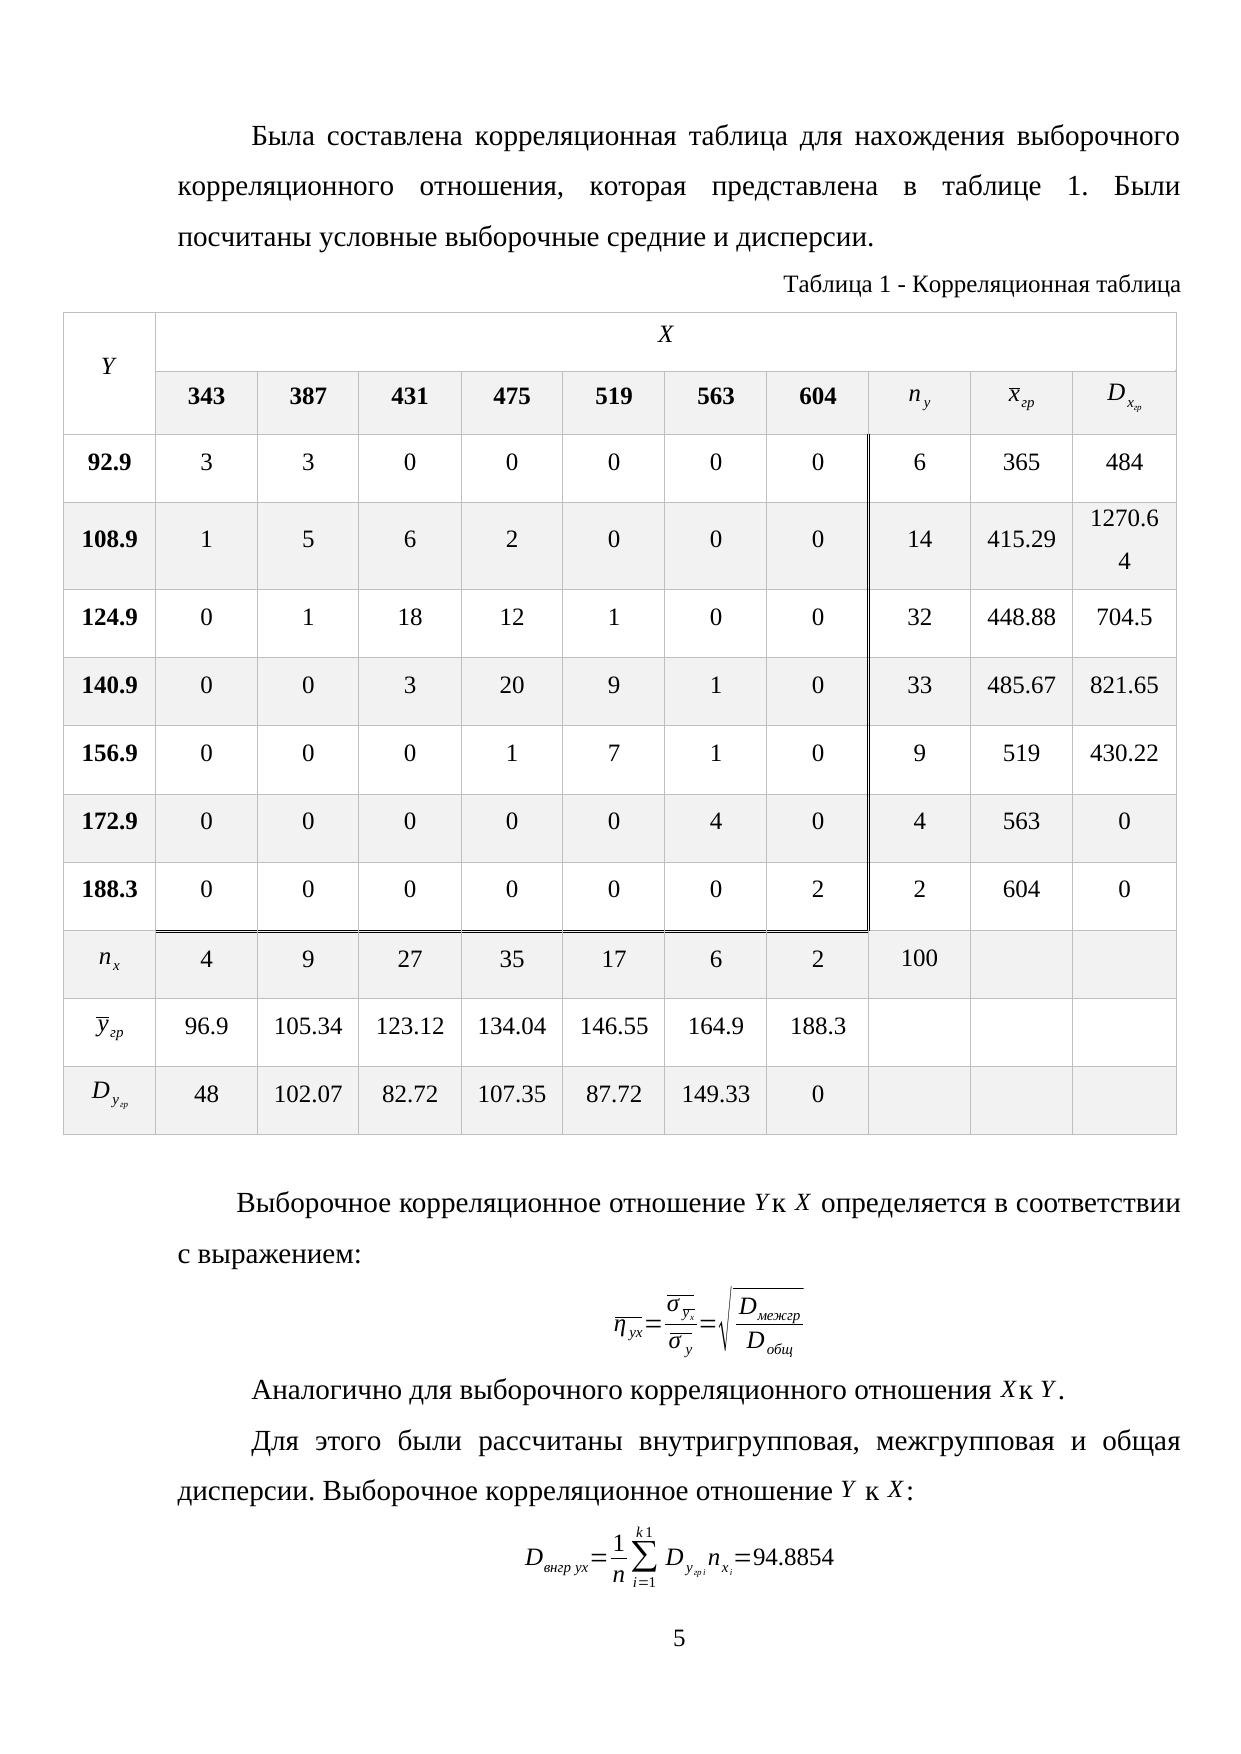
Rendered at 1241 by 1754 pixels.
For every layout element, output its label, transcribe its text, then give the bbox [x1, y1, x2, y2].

table_cell 0 [665, 503, 766, 589]
text Для этого были рассчитаны внутригрупповая, межгрупповая и общая дисперсии. Выборочное корреляционное отношение к : [177, 1423, 1181, 1507]
text Аналогично для выборочного корреляционного отношения к . [177, 1372, 1181, 1406]
table_cell 9 [870, 726, 970, 793]
table_cell 0 [1073, 795, 1176, 862]
table_cell 0 [359, 863, 461, 930]
table_cell 519 [971, 726, 1072, 793]
table_cell 415.29 [971, 503, 1072, 589]
table_cell 387 [258, 372, 358, 434]
table_cell 146.55 [563, 999, 664, 1066]
table_cell 0 [563, 435, 664, 502]
table_cell 6 [359, 503, 461, 589]
table_cell 1 [258, 590, 358, 657]
table_cell 0 [359, 795, 461, 862]
table_cell 0 [563, 503, 664, 589]
table_cell 0 [462, 795, 562, 862]
table_cell 2 [462, 503, 562, 589]
table_cell 0 [156, 590, 257, 657]
table_cell 5 [258, 503, 358, 589]
table_cell 134.04 [462, 999, 562, 1066]
text Выборочное корреляционное отношение к определяется в соответствии с выражением: [177, 1185, 1181, 1269]
table_cell [869, 372, 970, 434]
table_cell 0 [1073, 863, 1176, 930]
table_cell [1073, 1067, 1176, 1134]
table_cell [869, 999, 970, 1066]
table_cell 6 [665, 933, 766, 998]
table_cell 0 [665, 435, 766, 502]
table_cell 92.9 [64, 435, 155, 502]
table_cell 96.9 [156, 999, 257, 1066]
table_cell 33 [870, 658, 970, 725]
table_cell 343 [156, 372, 257, 434]
table_cell 6 [870, 435, 970, 502]
table_cell 4 [665, 795, 766, 862]
table_cell 2 [870, 863, 970, 930]
table_cell 123.12 [359, 999, 461, 1066]
table_cell 172.9 [64, 795, 155, 862]
table_cell 0 [258, 726, 358, 793]
table_cell 156.9 [64, 726, 155, 793]
table_cell 32 [870, 590, 970, 657]
table_cell 3 [359, 658, 461, 725]
table_cell 821.65 [1073, 658, 1176, 725]
table_cell 1 [462, 726, 562, 793]
table_cell 0 [156, 658, 257, 725]
table_cell 0 [563, 795, 664, 862]
table_cell [869, 1067, 970, 1134]
table_cell 604 [971, 863, 1072, 930]
table_cell 0 [767, 658, 867, 725]
table_cell 107.35 [462, 1067, 562, 1134]
table_cell 4 [870, 795, 970, 862]
table_cell 14 [870, 503, 970, 589]
table_cell 1270.64 [1073, 503, 1176, 589]
table_cell [869, 931, 970, 998]
table_cell [971, 1067, 1072, 1134]
table_cell 82.72 [359, 1067, 461, 1134]
table_cell 7 [563, 726, 664, 793]
table_cell 1 [156, 503, 257, 589]
table_cell 3 [156, 435, 257, 502]
table_cell 0 [462, 435, 562, 502]
table_cell 3 [258, 435, 358, 502]
table_cell 0 [156, 863, 257, 930]
table_cell 35 [462, 933, 562, 998]
table_cell 20 [462, 658, 562, 725]
table_cell [971, 931, 1072, 998]
table_cell 0 [767, 726, 867, 793]
table_cell 140.9 [64, 658, 155, 725]
table_cell 1 [665, 726, 766, 793]
table_cell 9 [258, 933, 358, 998]
table_cell [971, 372, 1072, 434]
table_cell [1073, 999, 1176, 1066]
text Таблица 1 - Корреляционная таблица [177, 269, 1181, 298]
table_cell 0 [462, 863, 562, 930]
table_cell 2 [767, 863, 867, 930]
table_cell 431 [359, 372, 461, 434]
table_cell 0 [767, 795, 867, 862]
table_cell 0 [359, 726, 461, 793]
table_cell 365 [971, 435, 1072, 502]
table_cell 704.5 [1073, 590, 1176, 657]
table_cell 12 [462, 590, 562, 657]
table_header [64, 313, 155, 434]
table_cell 0 [767, 503, 867, 589]
table_header [156, 313, 1176, 371]
table_cell 0 [767, 435, 867, 502]
table_cell 164.9 [665, 999, 766, 1066]
text Была составлена корреляционная таблица для нахождения выборочного корреляционного отношения, которая представлена в таблице 1. Были посчитаны условные выборочные средние и дисперсии. [177, 118, 1181, 252]
table_cell 17 [563, 933, 664, 998]
table_cell 430.22 [1073, 726, 1176, 793]
table_cell 448.88 [971, 590, 1072, 657]
table_cell 102.07 [258, 1067, 358, 1134]
table_cell 105.34 [258, 999, 358, 1066]
table_cell [971, 999, 1072, 1066]
table_cell 9 [563, 658, 664, 725]
table_cell 0 [665, 590, 766, 657]
table_cell [64, 931, 155, 998]
table_cell 27 [359, 933, 461, 998]
table_cell [1073, 931, 1176, 998]
table_cell 1 [665, 658, 766, 725]
table_cell 0 [258, 795, 358, 862]
table_cell 0 [359, 435, 461, 502]
table_cell 124.9 [64, 590, 155, 657]
table_cell 475 [462, 372, 562, 434]
table_cell 0 [156, 795, 257, 862]
table_cell 18 [359, 590, 461, 657]
table_cell 485.67 [971, 658, 1072, 725]
table_cell 4 [156, 933, 257, 998]
table_cell [64, 999, 155, 1066]
table_cell 87.72 [563, 1067, 664, 1134]
table_cell 0 [156, 726, 257, 793]
table_cell 0 [767, 590, 867, 657]
table_cell 0 [258, 863, 358, 930]
table_cell 188.3 [64, 863, 155, 930]
table_cell 0 [563, 863, 664, 930]
table_cell 0 [258, 658, 358, 725]
table_cell 0 [767, 1067, 868, 1134]
table_cell [64, 1067, 155, 1134]
table_cell 604 [767, 372, 868, 434]
table_cell 519 [563, 372, 664, 434]
table_cell 1 [563, 590, 664, 657]
table_cell 188.3 [767, 999, 868, 1066]
table_cell [1073, 372, 1176, 434]
table_cell 484 [1073, 435, 1176, 502]
table_cell 108.9 [64, 503, 155, 589]
table_cell 563 [971, 795, 1072, 862]
table_cell 48 [156, 1067, 257, 1134]
table_cell 2 [767, 933, 868, 998]
table_cell 149.33 [665, 1067, 766, 1134]
table_cell 563 [665, 372, 766, 434]
table_cell 0 [665, 863, 766, 930]
